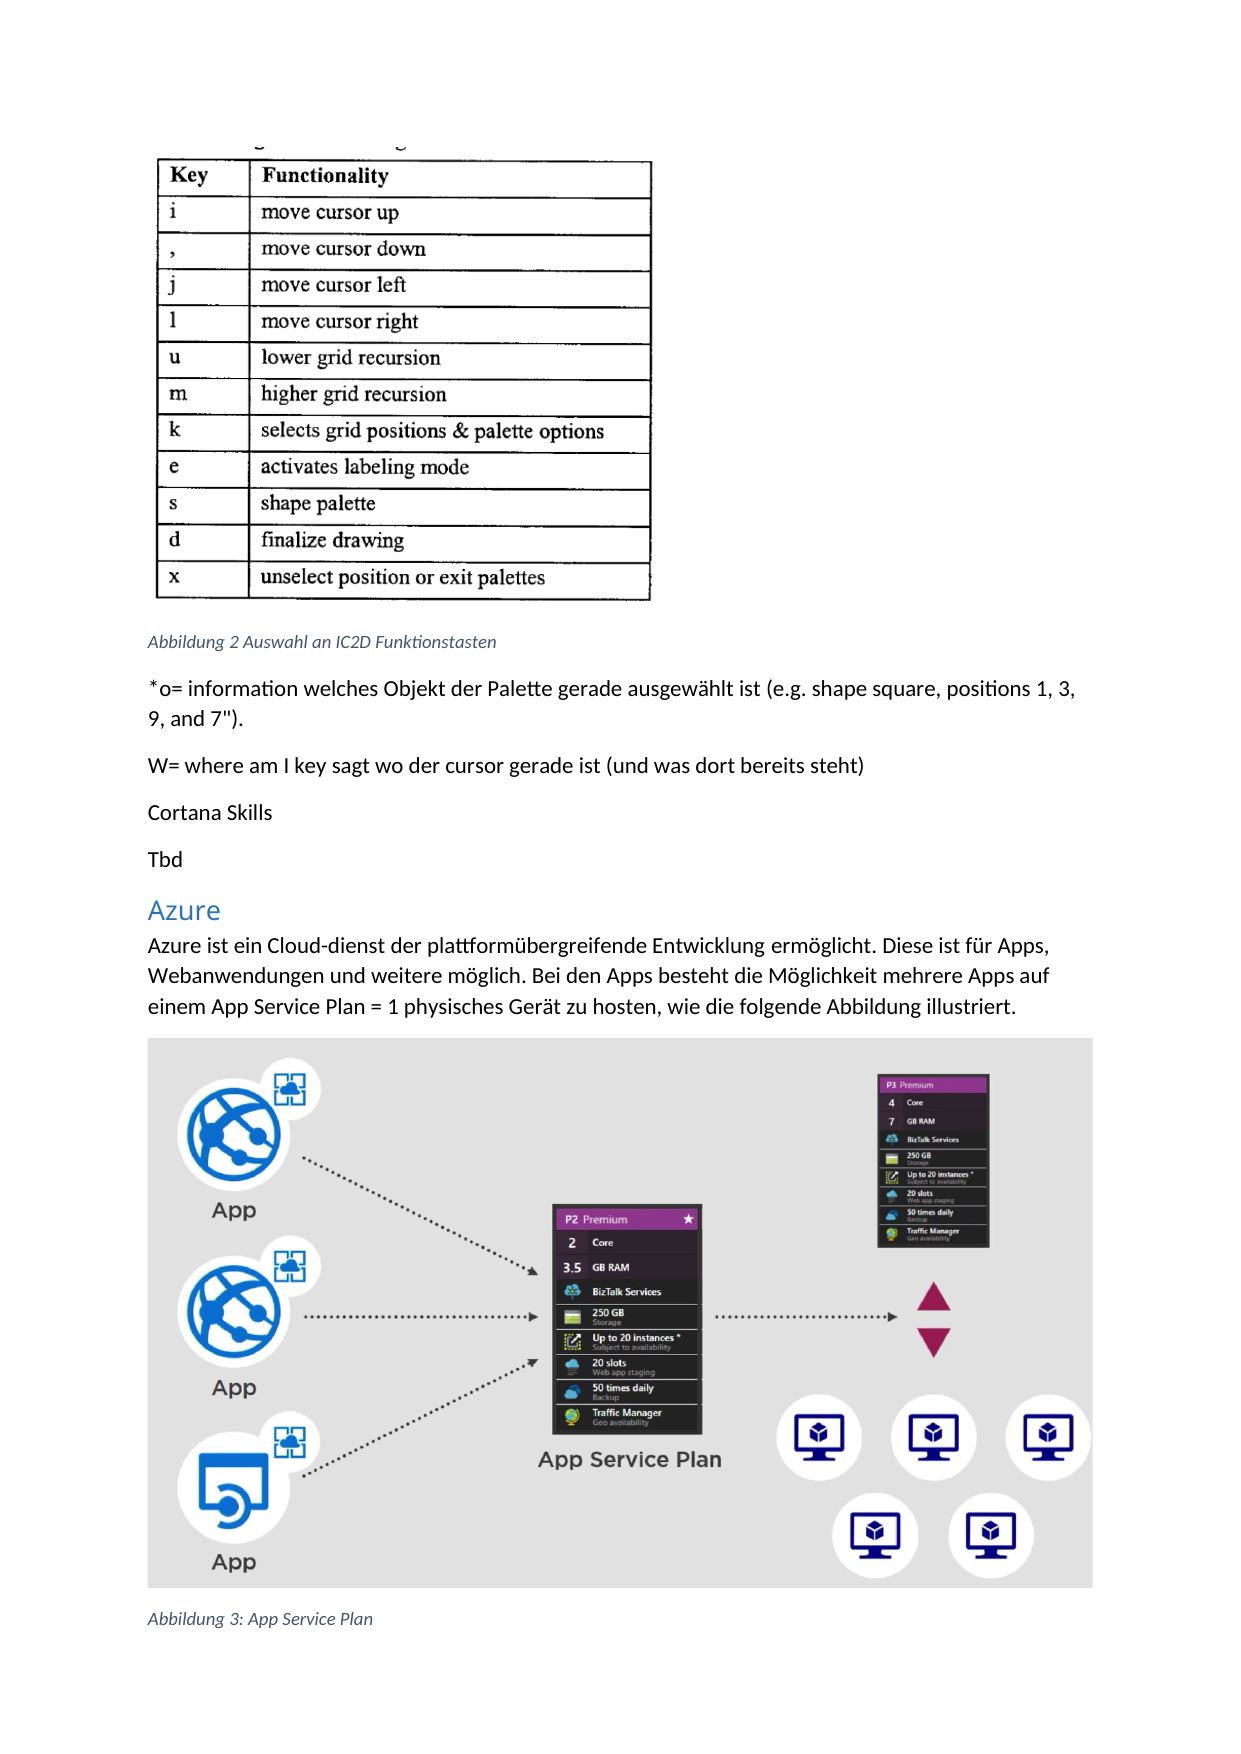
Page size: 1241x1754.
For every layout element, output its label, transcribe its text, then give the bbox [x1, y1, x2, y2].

picture [147, 1038, 1093, 1588]
picture [147, 147, 664, 612]
text *o= information welches Objekt der Palette gerade ausgewählt ist (e.g. shape square, positions 1, 3, 9, and 7"). [148, 674, 1093, 732]
text Azure ist ein Cloud-dienst der plattformübergreifende Entwicklung ermöglicht. Diese ist für Apps, Webanwendungen und weitere möglich. Bei den Apps besteht die Möglichkeit mehrere Apps auf einem App Service Plan = 1 physisches Gerät zu hosten, wie die folgende Abbildung illustriert. [148, 931, 1093, 1020]
subtitle Azure [148, 892, 1093, 928]
text Cortana Skills [148, 798, 1093, 826]
text Tbd [148, 845, 1093, 873]
text W= where am I key sagt wo der cursor gerade ist (und was dort bereits steht) [148, 751, 1093, 779]
